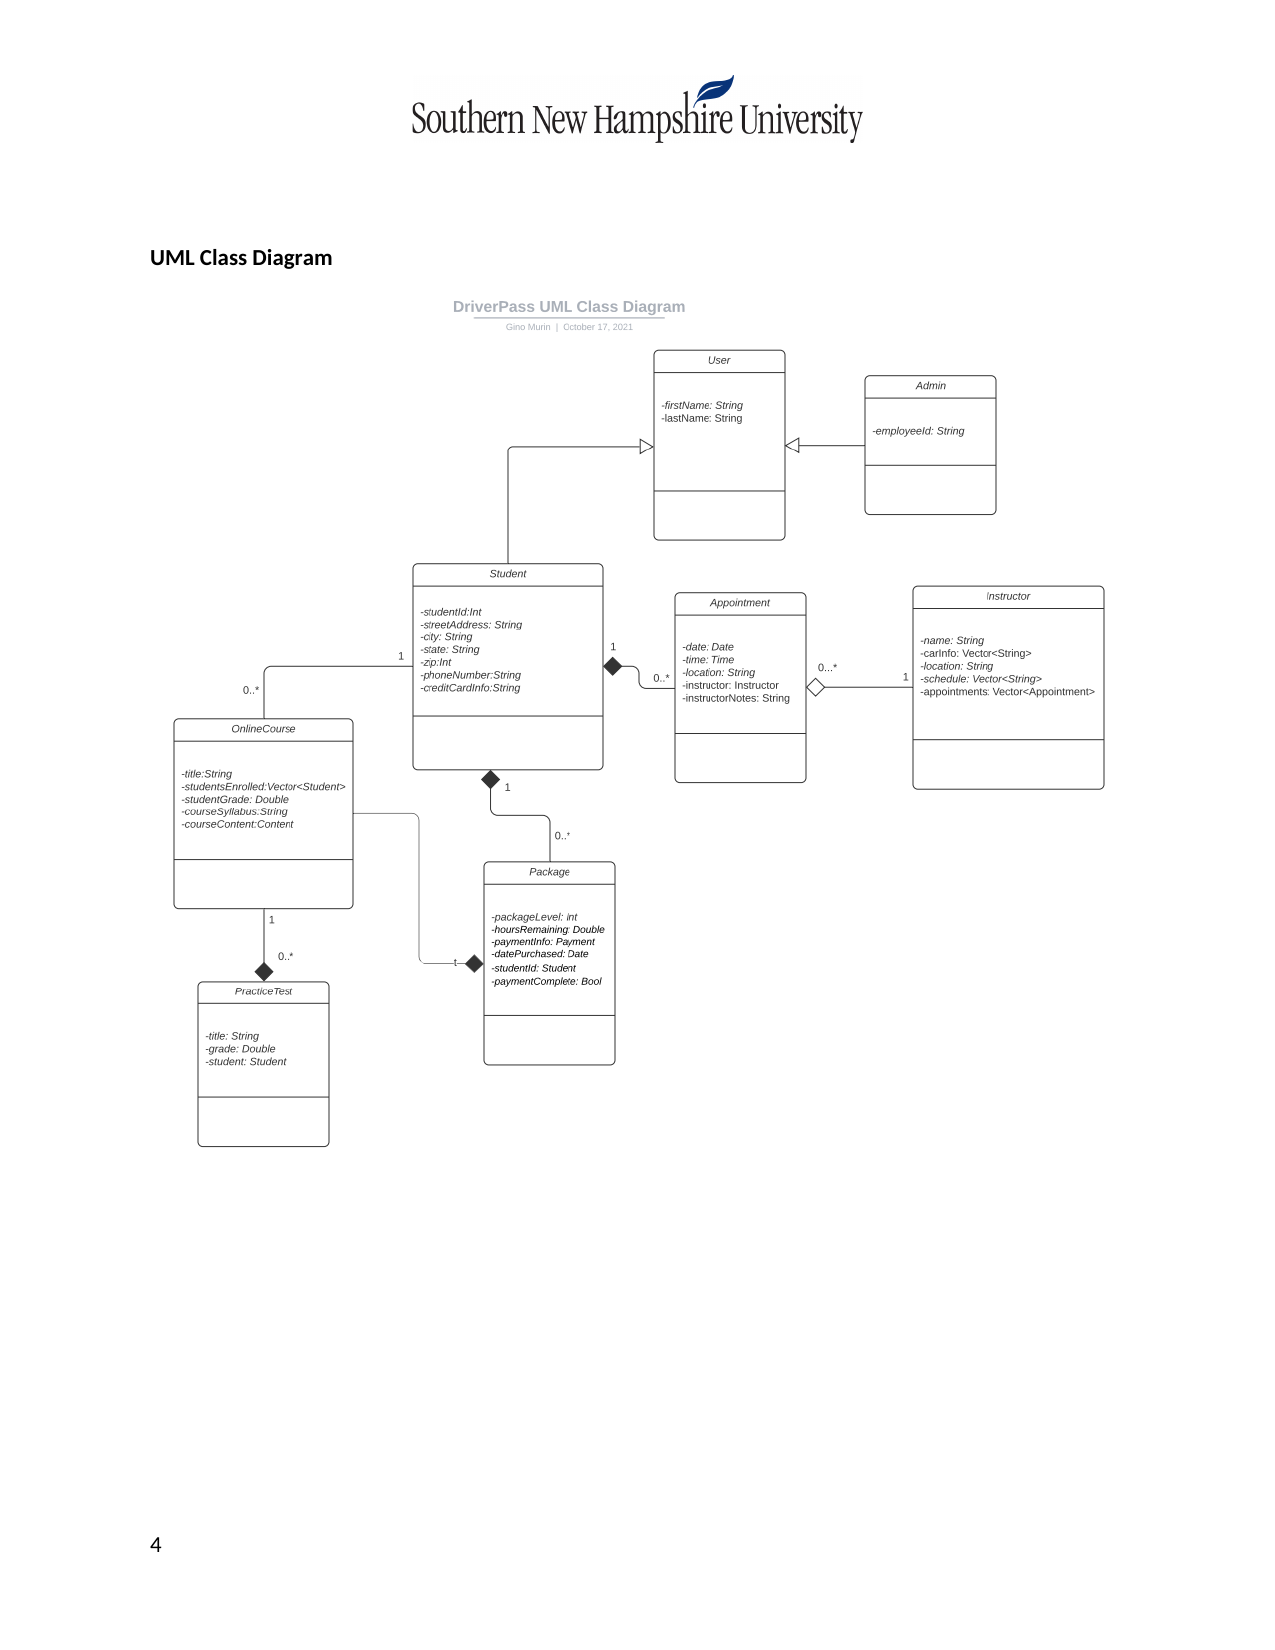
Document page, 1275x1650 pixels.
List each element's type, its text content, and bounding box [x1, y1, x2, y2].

subtitle UML Class Diagram [150, 243, 1125, 271]
picture [412, 75, 863, 143]
